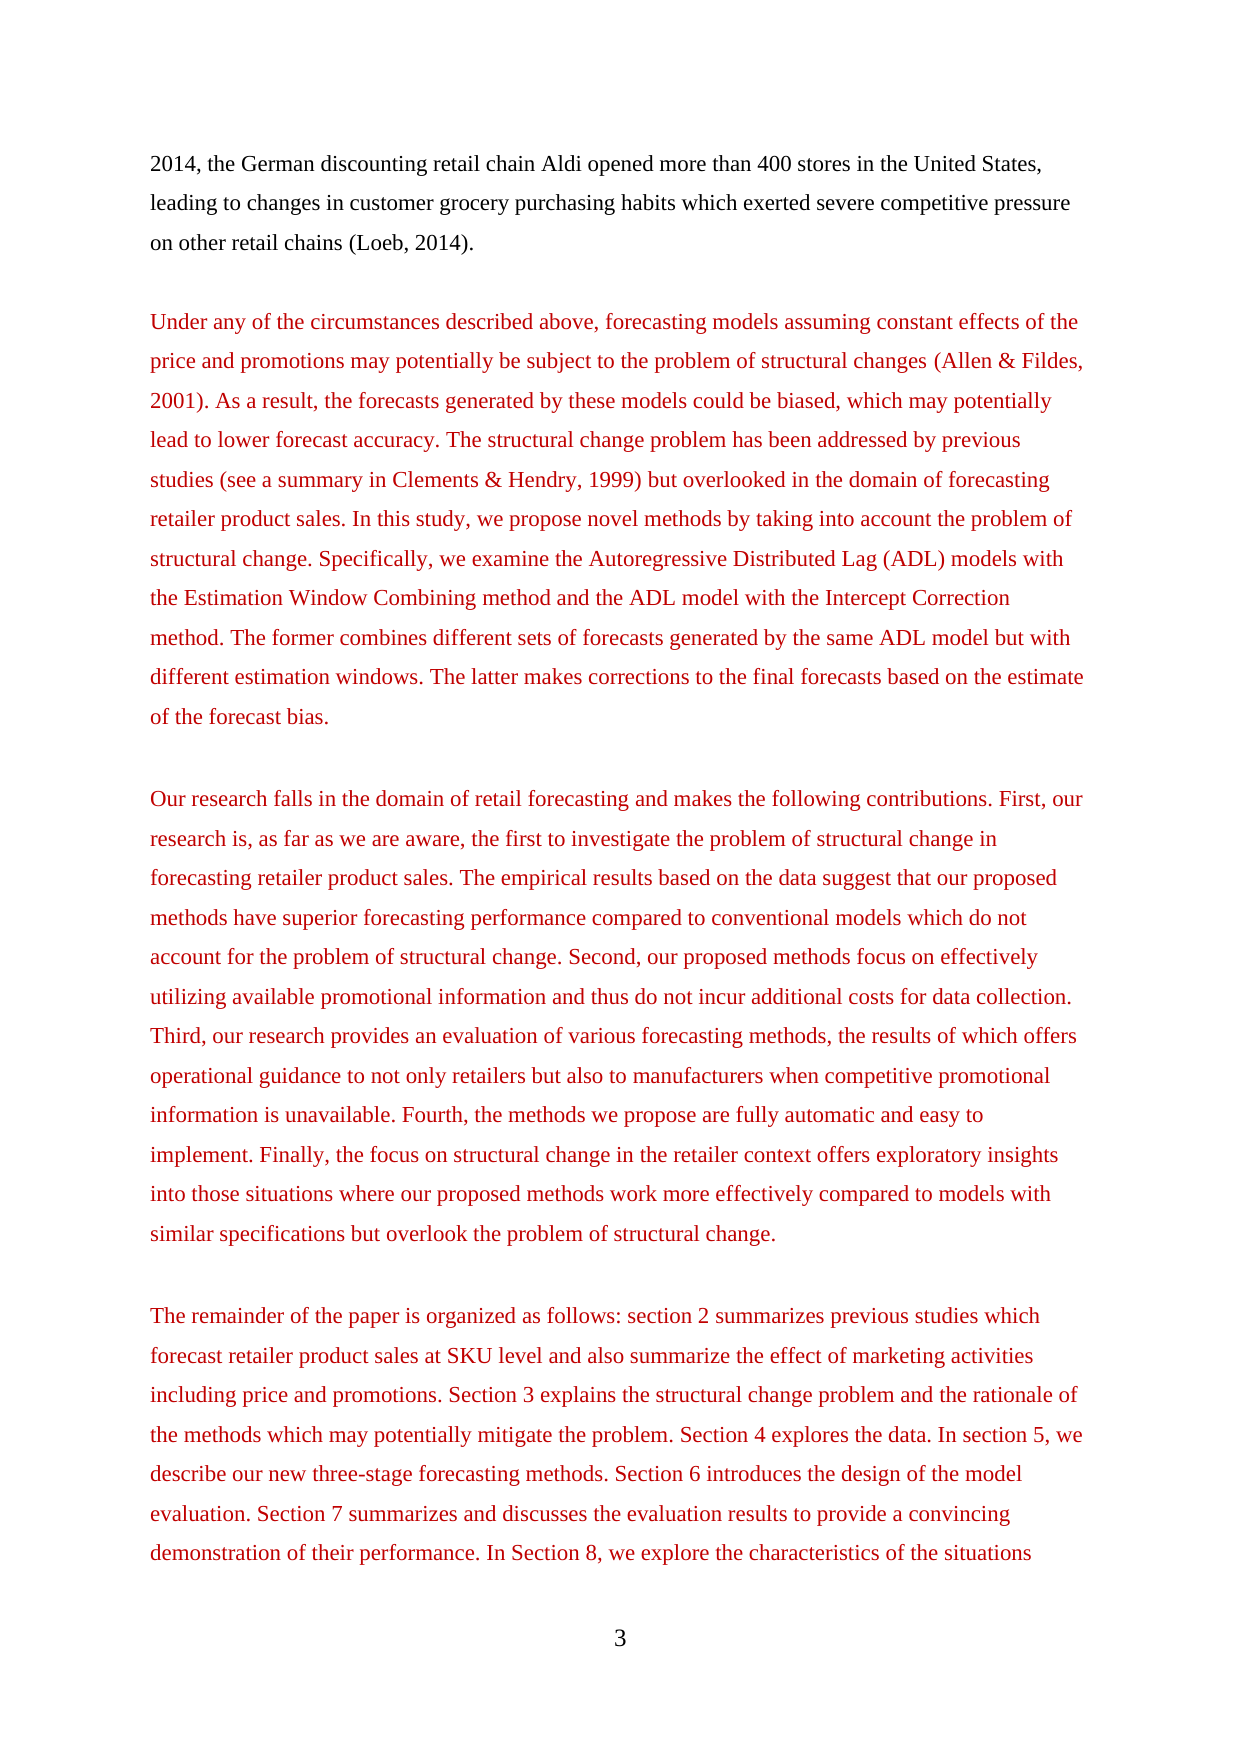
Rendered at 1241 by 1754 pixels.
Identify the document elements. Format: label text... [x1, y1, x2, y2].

text Under any of the circumstances described above, forecasting models assuming constant effects of the price and promotions may potentially be subject to the problem of structural changes (Allen & Fildes, 2001). As a result, the forecasts generated by these models could be biased, which may potentially lead to lower forecast accuracy. The structural change problem has been addressed by previous studies (see a summary in Clements & Hendry, 1999) but overlooked in the domain of forecasting retailer product sales. In this study, we propose novel methods by taking into account the problem of structural change. Specifically, we examine the Autoregressive Distributed Lag (ADL) models with the Estimation Window Combining method and the ADL model with the Intercept Correction method. The former combines different sets of forecasts generated by the same ADL model but with different estimation windows. The latter makes corrections to the final forecasts based on the estimate of the forecast bias. [150, 308, 1090, 729]
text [150, 1302, 1090, 1565]
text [150, 150, 1090, 255]
text Our research falls in the domain of retail forecasting and makes the following contributions. First, our research is, as far as we are aware, the first to investigate the problem of structural change in forecasting retailer product sales. The empirical results based on the data suggest that our proposed methods have superior forecasting performance compared to conventional models which do not account for the problem of structural change. Second, our proposed methods focus on effectively utilizing available promotional information and thus do not incur additional costs for data collection. Third, our research provides an evaluation of various forecasting methods, the results of which offers operational guidance to not only retailers but also to manufacturers when competitive promotional information is unavailable. Fourth, the methods we propose are fully automatic and easy to implement. Finally, the focus on structural change in the retailer context offers exploratory insights into those situations where our proposed methods work more effectively compared to models with similar specifications but overlook the problem of structural change. [150, 785, 1090, 1246]
